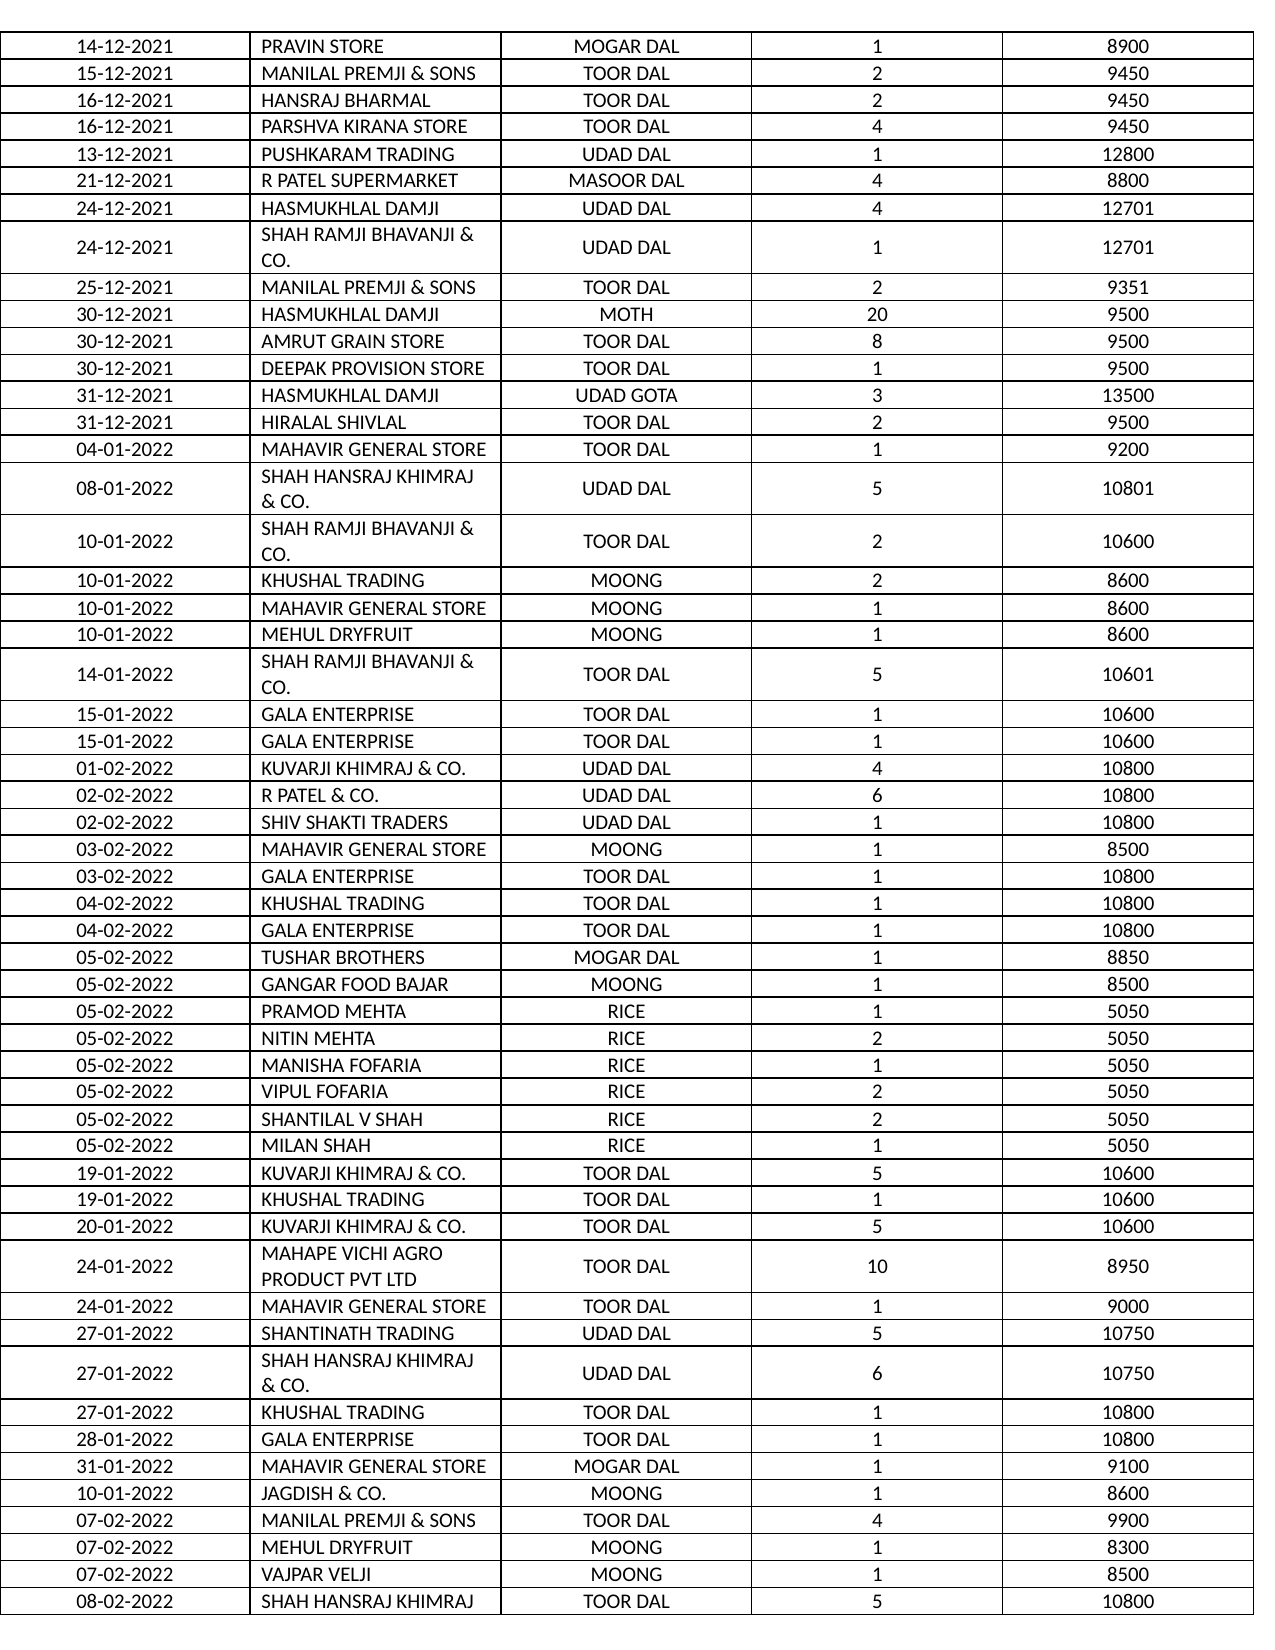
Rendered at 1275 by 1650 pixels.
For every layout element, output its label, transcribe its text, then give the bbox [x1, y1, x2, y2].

table_cell 10600 [1003, 1160, 1253, 1185]
table_cell 05-02-2022 [1, 998, 249, 1023]
table_cell PRAMOD MEHTA [251, 998, 500, 1023]
table_cell 03-02-2022 [1, 836, 249, 861]
table_cell VIPUL FOFARIA [251, 1079, 500, 1104]
table_cell RICE [502, 998, 751, 1023]
table_cell 27-01-2022 [1, 1347, 249, 1398]
table_cell 31-01-2022 [1, 1453, 249, 1479]
table_cell 1 [752, 1052, 1002, 1077]
table_cell 10800 [1003, 890, 1253, 915]
table_cell 1 [752, 1133, 1002, 1158]
table_cell RICE [502, 1106, 751, 1131]
table_cell TOOR DAL [502, 863, 751, 888]
table_cell 9100 [1003, 1453, 1253, 1479]
table_cell 1 [752, 998, 1002, 1023]
table_cell MOONG [502, 1561, 751, 1587]
table_cell 10-01-2022 [1, 622, 249, 647]
table_cell TOOR DAL [502, 1293, 751, 1318]
table_cell 14-01-2022 [1, 649, 249, 699]
table_cell 05-02-2022 [1, 1133, 249, 1158]
table_cell 5 [752, 1160, 1002, 1185]
table_cell 2 [752, 1079, 1002, 1104]
table_cell MANILAL PREMJI & SONS [251, 274, 500, 299]
table_cell KUVARJI KHIMRAJ & CO. [251, 1214, 500, 1239]
table_cell TOOR DAL [502, 1241, 751, 1291]
table_cell TOOR DAL [502, 649, 751, 699]
table_cell SHANTILAL V SHAH [251, 1106, 500, 1131]
table_cell 30-12-2021 [1, 301, 249, 326]
table_cell 1 [752, 222, 1002, 272]
table_cell NITIN MEHTA [251, 1025, 500, 1050]
table_cell 5 [752, 1214, 1002, 1239]
table_cell 4 [752, 114, 1002, 139]
table_cell PRAVIN STORE [251, 33, 500, 58]
table_cell 5050 [1003, 1106, 1253, 1131]
table_cell 5050 [1003, 1025, 1253, 1050]
table_cell 24-01-2022 [1, 1293, 249, 1318]
table_cell VAJPAR VELJI [251, 1561, 500, 1587]
table_cell MOONG [502, 1480, 751, 1506]
table_cell DEEPAK PROVISION STORE [251, 355, 500, 380]
table_cell 31-12-2021 [1, 382, 249, 407]
table_cell 13-12-2021 [1, 141, 249, 166]
table_cell 2 [752, 87, 1002, 112]
table_cell 24-12-2021 [1, 222, 249, 272]
table_cell 2 [752, 1025, 1002, 1050]
table_cell TUSHAR BROTHERS [251, 944, 500, 969]
table_cell 2 [752, 1106, 1002, 1131]
table_cell 1 [752, 355, 1002, 380]
table_cell 05-02-2022 [1, 1106, 249, 1131]
table_cell 04-01-2022 [1, 436, 249, 461]
table_cell TOOR DAL [502, 409, 751, 434]
table_cell R PATEL SUPERMARKET [251, 168, 500, 193]
table_cell UDAD DAL [502, 1347, 751, 1398]
table_cell 19-01-2022 [1, 1187, 249, 1212]
table_cell 02-02-2022 [1, 782, 249, 807]
table_cell 13500 [1003, 382, 1253, 407]
table_cell TOOR DAL [502, 60, 751, 85]
table_cell 16-12-2021 [1, 114, 249, 139]
table_cell 8900 [1003, 33, 1253, 58]
table_cell R PATEL & CO. [251, 782, 500, 807]
table_cell TOOR DAL [502, 274, 751, 299]
table_cell MANILAL PREMJI & SONS [251, 1507, 500, 1533]
table_cell MOONG [502, 836, 751, 861]
table_cell 9200 [1003, 436, 1253, 461]
table_cell 8600 [1003, 1480, 1253, 1506]
table_cell 20 [752, 301, 1002, 326]
table_cell 4 [752, 755, 1002, 780]
table_cell 10800 [1003, 809, 1253, 834]
table_cell KHUSHAL TRADING [251, 1400, 500, 1425]
table_cell 8850 [1003, 944, 1253, 969]
table_cell 19-01-2022 [1, 1160, 249, 1185]
table_cell TOOR DAL [502, 436, 751, 461]
table_cell 10800 [1003, 1426, 1253, 1452]
table_cell 08-01-2022 [1, 463, 249, 514]
table_cell 1 [752, 595, 1002, 620]
table_cell 9351 [1003, 274, 1253, 299]
table_cell TOOR DAL [502, 1588, 751, 1614]
table_cell TOOR DAL [502, 890, 751, 915]
table_cell 05-02-2022 [1, 944, 249, 969]
table_cell 9450 [1003, 87, 1253, 112]
table_cell KUVARJI KHIMRAJ & CO. [251, 1160, 500, 1185]
table_cell 1 [752, 1453, 1002, 1479]
table_cell UDAD DAL [502, 463, 751, 514]
table_cell MAHAVIR GENERAL STORE [251, 436, 500, 461]
table_cell 07-02-2022 [1, 1534, 249, 1560]
table_cell 2 [752, 274, 1002, 299]
table_cell 28-01-2022 [1, 1426, 249, 1452]
table_cell 9900 [1003, 1507, 1253, 1533]
table_cell RICE [502, 1025, 751, 1050]
table_cell SHAH HANSRAJ KHIMRAJ & CO. [251, 1347, 500, 1398]
table_cell GALA ENTERPRISE [251, 1426, 500, 1452]
table_cell 1 [752, 701, 1002, 726]
table_cell MOONG [502, 622, 751, 647]
table_cell MOONG [502, 595, 751, 620]
table_cell 9500 [1003, 409, 1253, 434]
table_cell 2 [752, 409, 1002, 434]
table_cell GALA ENTERPRISE [251, 701, 500, 726]
table_cell 21-12-2021 [1, 168, 249, 193]
table_cell 10 [752, 1241, 1002, 1291]
table_cell 1 [752, 1480, 1002, 1506]
table_cell 6 [752, 1347, 1002, 1398]
table_cell MASOOR DAL [502, 168, 751, 193]
table_cell 25-12-2021 [1, 274, 249, 299]
table_cell TOOR DAL [502, 328, 751, 353]
table_cell RICE [502, 1133, 751, 1158]
table_cell 15-01-2022 [1, 728, 249, 753]
table_cell 27-01-2022 [1, 1400, 249, 1425]
table_cell 03-02-2022 [1, 863, 249, 888]
table_cell 07-02-2022 [1, 1507, 249, 1533]
table_cell 2 [752, 60, 1002, 85]
table_cell 05-02-2022 [1, 1025, 249, 1050]
table_cell 15-12-2021 [1, 60, 249, 85]
table_cell 5 [752, 463, 1002, 514]
table_cell 14-12-2021 [1, 33, 249, 58]
table_cell TOOR DAL [502, 1214, 751, 1239]
table_cell SHAH RAMJI BHAVANJI & CO. [251, 649, 500, 699]
table_cell 10800 [1003, 782, 1253, 807]
table_cell 9500 [1003, 355, 1253, 380]
table_cell TOOR DAL [502, 1187, 751, 1212]
table_cell 12701 [1003, 222, 1253, 272]
table_cell 1 [752, 436, 1002, 461]
table_cell TOOR DAL [502, 515, 751, 566]
table_cell 8300 [1003, 1534, 1253, 1560]
table_cell 1 [752, 1187, 1002, 1212]
table_cell TOOR DAL [502, 917, 751, 942]
table_cell 5 [752, 649, 1002, 699]
table_cell 10-01-2022 [1, 595, 249, 620]
table_cell HASMUKHLAL DAMJI [251, 195, 500, 220]
table_cell PUSHKARAM TRADING [251, 141, 500, 166]
table_cell MAHAVIR GENERAL STORE [251, 595, 500, 620]
table_cell TOOR DAL [502, 1160, 751, 1185]
table_cell RICE [502, 1079, 751, 1104]
table_cell 24-01-2022 [1, 1241, 249, 1291]
table_cell 8500 [1003, 1561, 1253, 1587]
table_cell GANGAR FOOD BAJAR [251, 971, 500, 996]
table_cell UDAD DAL [502, 222, 751, 272]
table_cell UDAD DAL [502, 195, 751, 220]
table_cell HASMUKHLAL DAMJI [251, 382, 500, 407]
table_cell 07-02-2022 [1, 1561, 249, 1587]
table_cell 05-02-2022 [1, 971, 249, 996]
table_cell 5 [752, 1588, 1002, 1614]
table_cell 1 [752, 1561, 1002, 1587]
table_cell 10800 [1003, 917, 1253, 942]
table_cell 04-02-2022 [1, 890, 249, 915]
table_cell 10600 [1003, 1187, 1253, 1212]
table_cell 9000 [1003, 1293, 1253, 1318]
table_cell SHAH HANSRAJ KHIMRAJ & CO. [251, 463, 500, 514]
table_cell TOOR DAL [502, 355, 751, 380]
table_cell UDAD DAL [502, 755, 751, 780]
table_cell MEHUL DRYFRUIT [251, 622, 500, 647]
table_cell AMRUT GRAIN STORE [251, 328, 500, 353]
table_cell 10601 [1003, 649, 1253, 699]
table_cell 31-12-2021 [1, 409, 249, 434]
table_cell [251, 1588, 500, 1614]
table_cell UDAD GOTA [502, 382, 751, 407]
table_cell TOOR DAL [502, 1426, 751, 1452]
table_cell SHAH RAMJI BHAVANJI & CO. [251, 222, 500, 272]
table_cell SHAH RAMJI BHAVANJI & CO. [251, 515, 500, 566]
table_cell TOOR DAL [502, 1400, 751, 1425]
table_cell TOOR DAL [502, 87, 751, 112]
table_cell 1 [752, 1400, 1002, 1425]
table_cell MAHAVIR GENERAL STORE [251, 1453, 500, 1479]
table_cell 10800 [1003, 755, 1253, 780]
table_cell 15-01-2022 [1, 701, 249, 726]
table_cell 05-02-2022 [1, 1052, 249, 1077]
table_cell 05-02-2022 [1, 1079, 249, 1104]
table_cell 10800 [1003, 1400, 1253, 1425]
table_cell 1 [752, 863, 1002, 888]
table_cell 8 [752, 328, 1002, 353]
table_cell HANSRAJ BHARMAL [251, 87, 500, 112]
table_cell MEHUL DRYFRUIT [251, 1534, 500, 1560]
table_cell 8600 [1003, 595, 1253, 620]
table_cell 4 [752, 1507, 1002, 1533]
table_cell 10801 [1003, 463, 1253, 514]
table_cell 3 [752, 382, 1002, 407]
table_cell UDAD DAL [502, 809, 751, 834]
table_cell MOONG [502, 971, 751, 996]
table_cell 1 [752, 1426, 1002, 1452]
table_cell 10600 [1003, 515, 1253, 566]
table_cell PARSHVA KIRANA STORE [251, 114, 500, 139]
table_cell 1 [752, 33, 1002, 58]
table_cell GALA ENTERPRISE [251, 917, 500, 942]
table_cell 6 [752, 782, 1002, 807]
table_cell 8500 [1003, 836, 1253, 861]
table_cell 5050 [1003, 1079, 1253, 1104]
table_cell 10800 [1003, 863, 1253, 888]
table_cell 10-01-2022 [1, 568, 249, 593]
table_cell MOGAR DAL [502, 1453, 751, 1479]
table_cell TOOR DAL [502, 114, 751, 139]
table_cell 01-02-2022 [1, 755, 249, 780]
table_cell TOOR DAL [502, 1507, 751, 1533]
table_cell 1 [752, 1534, 1002, 1560]
table_cell MOGAR DAL [502, 33, 751, 58]
table_cell 9450 [1003, 60, 1253, 85]
table_cell MAHAVIR GENERAL STORE [251, 836, 500, 861]
table_cell 4 [752, 195, 1002, 220]
table_cell TOOR DAL [502, 728, 751, 753]
table_cell 5050 [1003, 1133, 1253, 1158]
table_cell UDAD DAL [502, 1320, 751, 1345]
table_cell TOOR DAL [502, 701, 751, 726]
table_cell 10800 [1003, 1588, 1253, 1614]
table_cell HIRALAL SHIVLAL [251, 409, 500, 434]
table_cell 9500 [1003, 301, 1253, 326]
table_cell 1 [752, 890, 1002, 915]
table_cell 12800 [1003, 141, 1253, 166]
table_cell UDAD DAL [502, 141, 751, 166]
table_cell 1 [752, 141, 1002, 166]
table_cell 30-12-2021 [1, 328, 249, 353]
table_cell RICE [502, 1052, 751, 1077]
table_cell 5050 [1003, 1052, 1253, 1077]
table_cell MOONG [502, 568, 751, 593]
table_cell 8600 [1003, 568, 1253, 593]
table_cell KHUSHAL TRADING [251, 890, 500, 915]
table_cell 8950 [1003, 1241, 1253, 1291]
table_cell GALA ENTERPRISE [251, 863, 500, 888]
table_cell KHUSHAL TRADING [251, 568, 500, 593]
table_cell 04-02-2022 [1, 917, 249, 942]
table_cell 30-12-2021 [1, 355, 249, 380]
table_cell 8500 [1003, 971, 1253, 996]
table_cell MOONG [502, 1534, 751, 1560]
table_cell HASMUKHLAL DAMJI [251, 301, 500, 326]
table_cell MILAN SHAH [251, 1133, 500, 1158]
table_cell GALA ENTERPRISE [251, 728, 500, 753]
table_cell 8800 [1003, 168, 1253, 193]
table_cell 1 [752, 809, 1002, 834]
table_cell 1 [752, 971, 1002, 996]
table_cell KUVARJI KHIMRAJ & CO. [251, 755, 500, 780]
table_cell 16-12-2021 [1, 87, 249, 112]
table_cell UDAD DAL [502, 782, 751, 807]
table_cell MAHAPE VICHI AGRO PRODUCT PVT LTD [251, 1241, 500, 1291]
table_cell 1 [752, 917, 1002, 942]
table_cell 24-12-2021 [1, 195, 249, 220]
table_cell 10600 [1003, 728, 1253, 753]
table_cell SHIV SHAKTI TRADERS [251, 809, 500, 834]
table_cell 1 [752, 728, 1002, 753]
table_cell MOGAR DAL [502, 944, 751, 969]
table_cell SHANTINATH TRADING [251, 1320, 500, 1345]
table_cell 1 [752, 622, 1002, 647]
table_cell 10600 [1003, 1214, 1253, 1239]
table_cell MOTH [502, 301, 751, 326]
table_cell 02-02-2022 [1, 809, 249, 834]
table_cell 27-01-2022 [1, 1320, 249, 1345]
table_cell JAGDISH & CO. [251, 1480, 500, 1506]
table_cell 10600 [1003, 701, 1253, 726]
table_cell 10750 [1003, 1320, 1253, 1345]
table_cell 5 [752, 1320, 1002, 1345]
table_cell 2 [752, 568, 1002, 593]
table_cell 12701 [1003, 195, 1253, 220]
table_cell 10750 [1003, 1347, 1253, 1398]
table_cell 1 [752, 836, 1002, 861]
table_cell 9450 [1003, 114, 1253, 139]
table_cell 10-01-2022 [1, 1480, 249, 1506]
table_cell 08-02-2022 [1, 1588, 249, 1614]
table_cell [251, 60, 500, 85]
table_cell 10-01-2022 [1, 515, 249, 566]
table_cell MAHAVIR GENERAL STORE [251, 1293, 500, 1318]
table_cell 1 [752, 944, 1002, 969]
table_cell MANISHA FOFARIA [251, 1052, 500, 1077]
table_cell 2 [752, 515, 1002, 566]
table_cell KHUSHAL TRADING [251, 1187, 500, 1212]
table_cell 1 [752, 1293, 1002, 1318]
table_cell 8600 [1003, 622, 1253, 647]
table_cell 20-01-2022 [1, 1214, 249, 1239]
table_cell 4 [752, 168, 1002, 193]
table_cell 5050 [1003, 998, 1253, 1023]
table_cell 9500 [1003, 328, 1253, 353]
